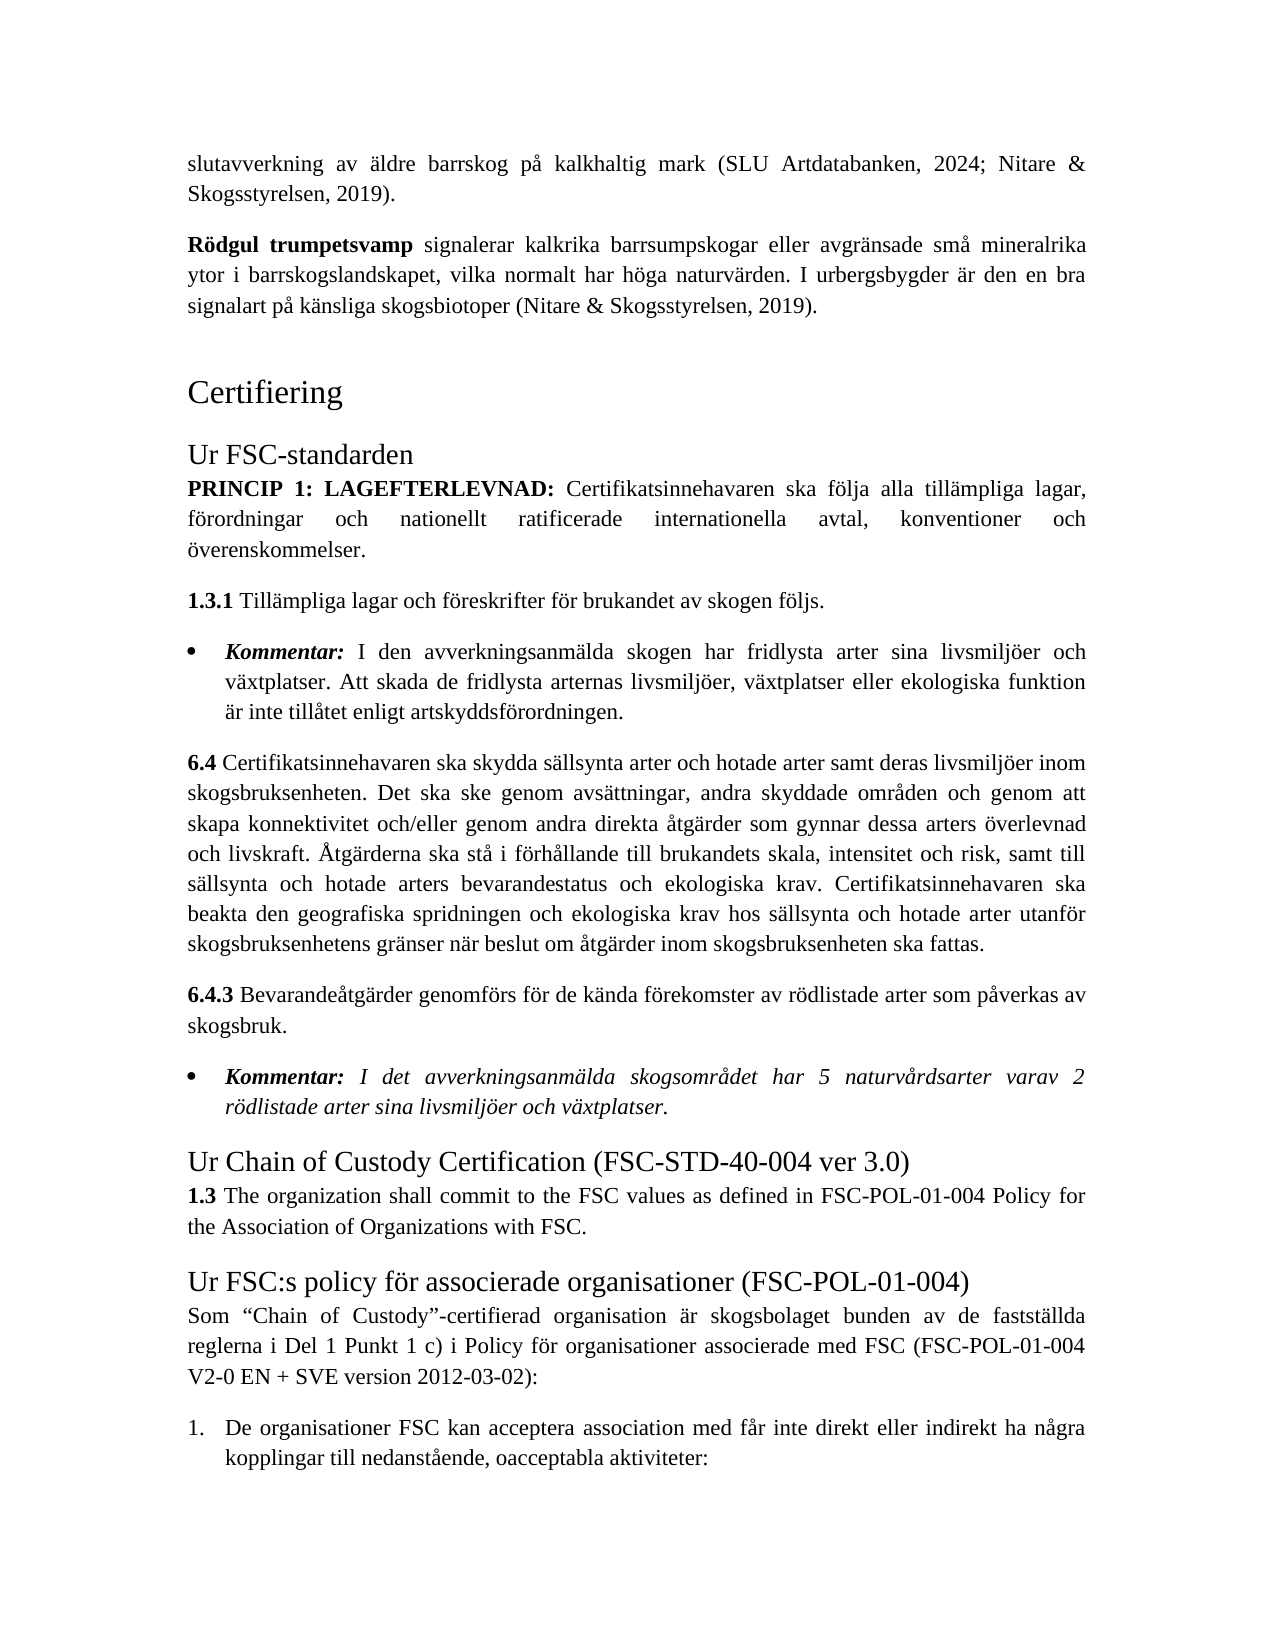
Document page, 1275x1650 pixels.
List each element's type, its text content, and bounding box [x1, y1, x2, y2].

text 6.4 Certifikatsinnehavaren ska skydda sällsynta arter och hotade arter samt deras livsmiljöer inom skogsbruksenheten. Det ska ske genom avsättningar, andra skyddade områden och genom att skapa konnektivitet och/eller genom andra direkta åtgärder som gynnar dessa arters överlevnad och livskraft. Åtgärderna ska stå i förhållande till brukandets skala, intensitet och risk, samt till sällsynta och hotade arters bevarandestatus och ekologiska krav. Certifikatsinnehavaren ska beakta den geografiska spridningen och ekologiska krav hos sällsynta och hotade arter utanför skogsbruksenhetens gränser när beslut om åtgärder inom skogsbruksenheten ska fattas. [187, 749, 1087, 957]
text PRINCIP 1: LAGEFTERLEVNAD: Certifikatsinnehavaren ska följa alla tillämpliga lagar, förordningar och nationellt ratificerade internationella avtal, konventioner och överenskommelser. [187, 475, 1087, 562]
subtitle Ur FSC:s policy för associerade organisationer (FSC-POL-01-004) [187, 1264, 1087, 1297]
list Kommentar: I det avverkningsanmälda skogsområdet har 5 naturvårdsarter varav 2 rödlistade arter sina livsmiljöer och växtplatser. [187, 1063, 1087, 1119]
text 1.3.1 Tillämpliga lagar och föreskrifter för brukandet av skogen följs. [187, 587, 1087, 613]
subtitle Certifiering [187, 372, 1087, 410]
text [187, 150, 1087, 207]
subtitle Ur FSC-standarden [187, 437, 1087, 470]
text 1.3 The organization shall commit to the FSC values as defined in FSC-POL-01-004 Policy for the Association of Organizations with FSC. [187, 1183, 1087, 1239]
list De organisationer FSC kan acceptera association med får inte direkt eller indirekt ha några kopplingar till nedanstående, oacceptabla aktiviteter: [187, 1414, 1087, 1470]
text 6.4.3 Bevarandeåtgärder genomförs för de kända förekomster av rödlistade arter som påverkas av skogsbruk. [187, 982, 1087, 1038]
text Rödgul trumpetsvamp signalerar kalkrika barrsumpskogar eller avgränsade små mineralrika ytor i barrskogslandskapet, vilka normalt har höga naturvärden. I urbergsbygder är den en bra signalart på känsliga skogsbiotoper (Nitare & Skogsstyrelsen, 2019). [187, 231, 1087, 318]
text Som “Chain of Custody”-certifierad organisation är skogsbolaget bunden av de fastställda reglerna i Del 1 Punkt 1 c) i Policy för organisationer associerade med FSC (FSC-POL-01-004 V2-0 EN + SVE version 2012-03-02): [187, 1302, 1087, 1389]
list Kommentar: I den avverkningsanmälda skogen har fridlysta arter sina livsmiljöer och växtplatser. Att skada de fridlysta arternas livsmiljöer, växtplatser eller ekologiska funktion är inte tillåtet enligt artskyddsförordningen. [187, 638, 1087, 724]
subtitle Ur Chain of Custody Certification (FSC-STD-40-004 ver 3.0) [187, 1144, 1087, 1178]
